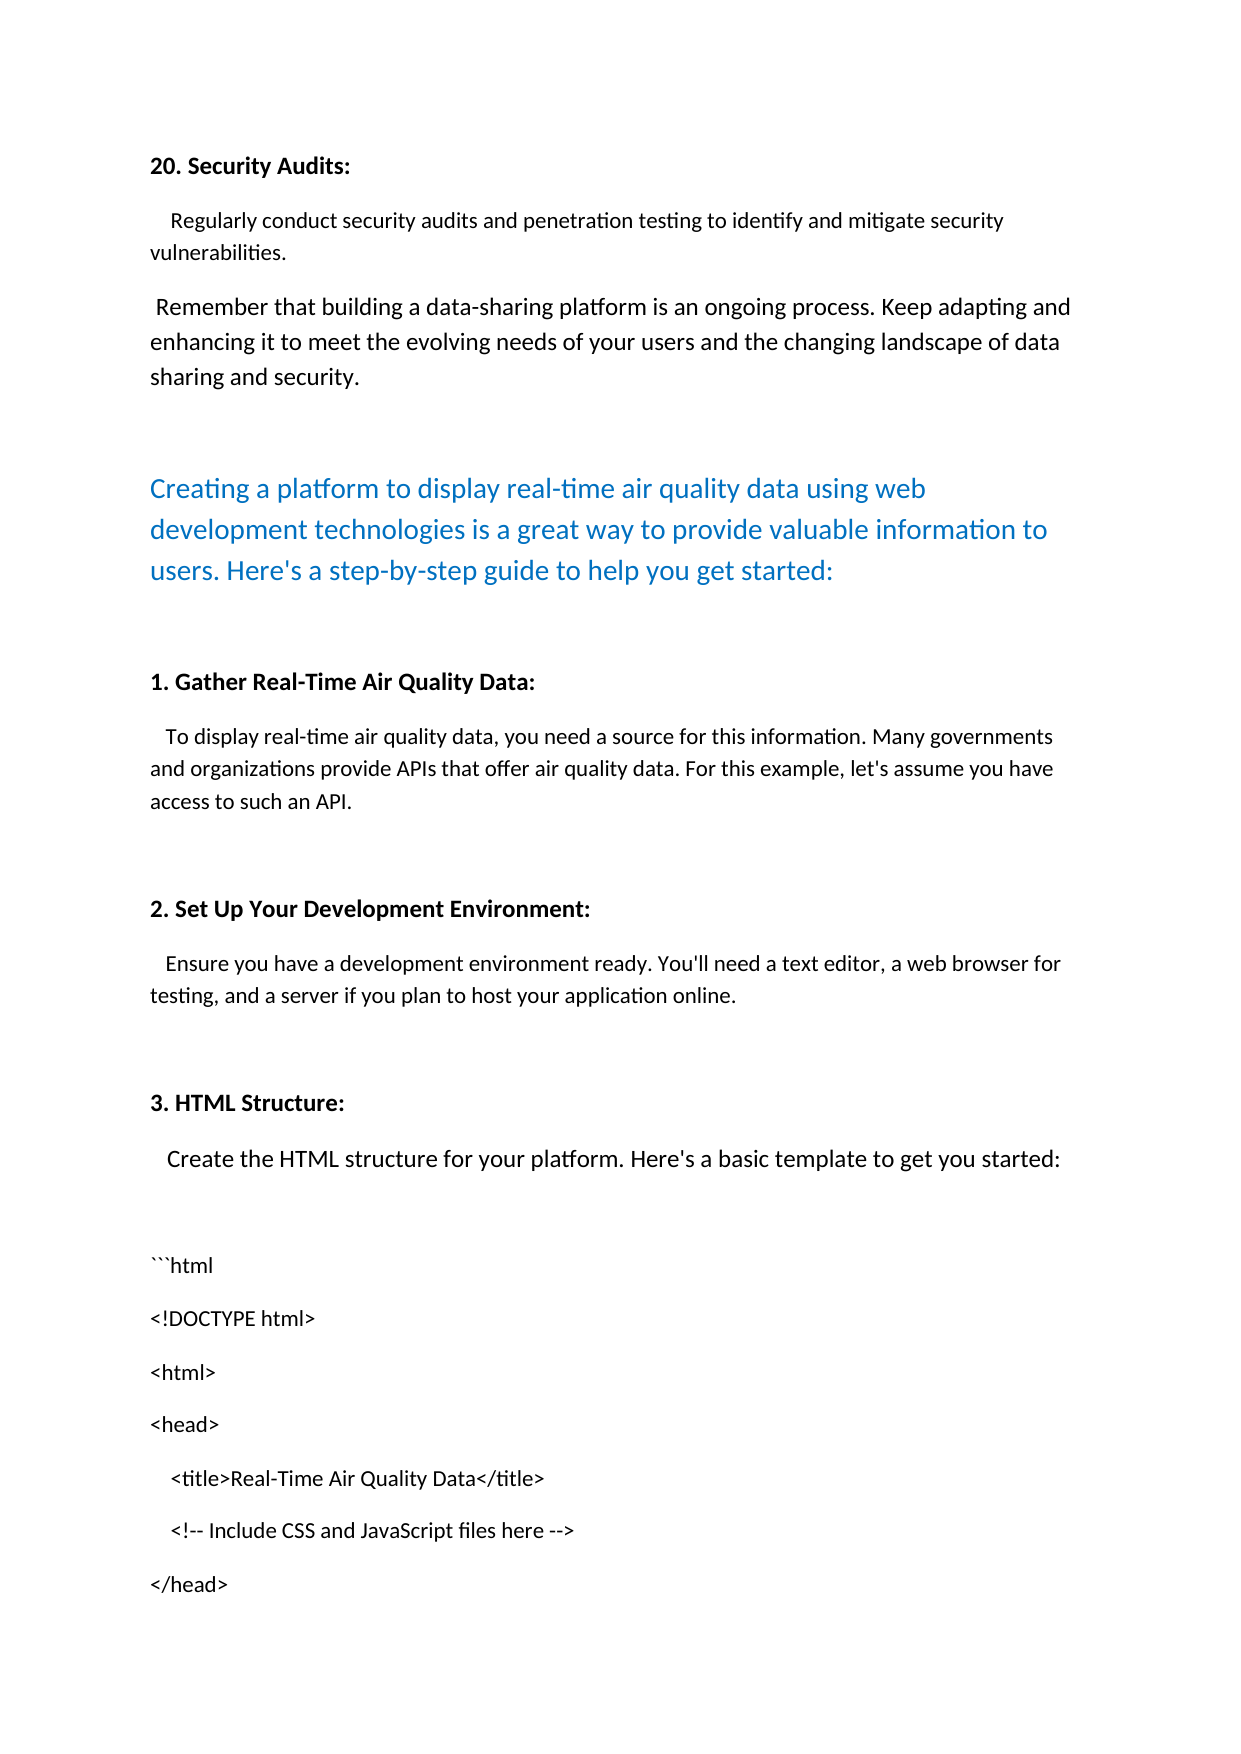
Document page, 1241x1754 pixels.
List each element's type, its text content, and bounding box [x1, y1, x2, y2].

text Regularly conduct security audits and penetration testing to identify and mitigate security vulnerabilities. [150, 206, 1090, 266]
text Creating a platform to display real-time air quality data using web development technologies is a great way to provide valuable information to users. Here's a step-by-step guide to help you get started: [150, 470, 1090, 587]
text Ensure you have a development environment ready. You'll need a text editor, a web browser for testing, and a server if you plan to host your application online. [150, 949, 1090, 1009]
text 20. Security Audits: [150, 150, 1090, 181]
text To display real-time air quality data, you need a source for this information. Many governments and organizations provide APIs that offer air quality data. For this example, let's assume you have access to such an API. [150, 722, 1090, 815]
text 1. Gather Real-Time Air Quality Data: [150, 667, 1090, 697]
text <title>Real-Time Air Quality Data</title> [150, 1464, 1090, 1492]
text ```html [150, 1252, 1090, 1279]
text 3. HTML Structure: [150, 1087, 1090, 1117]
text Create the HTML structure for your platform. Here's a basic template to get you started: [150, 1143, 1090, 1173]
text </head> [150, 1570, 1090, 1598]
text <!DOCTYPE html> [150, 1304, 1090, 1333]
text Remember that building a data-sharing platform is an ongoing process. Keep adapting and enhancing it to meet the evolving needs of your users and the changing landscape of data sharing and security. [150, 291, 1090, 392]
text <head> [150, 1411, 1090, 1439]
text <html> [150, 1358, 1090, 1386]
text <!-- Include CSS and JavaScript files here --> [150, 1517, 1090, 1545]
text 2. Set Up Your Development Environment: [150, 893, 1090, 923]
